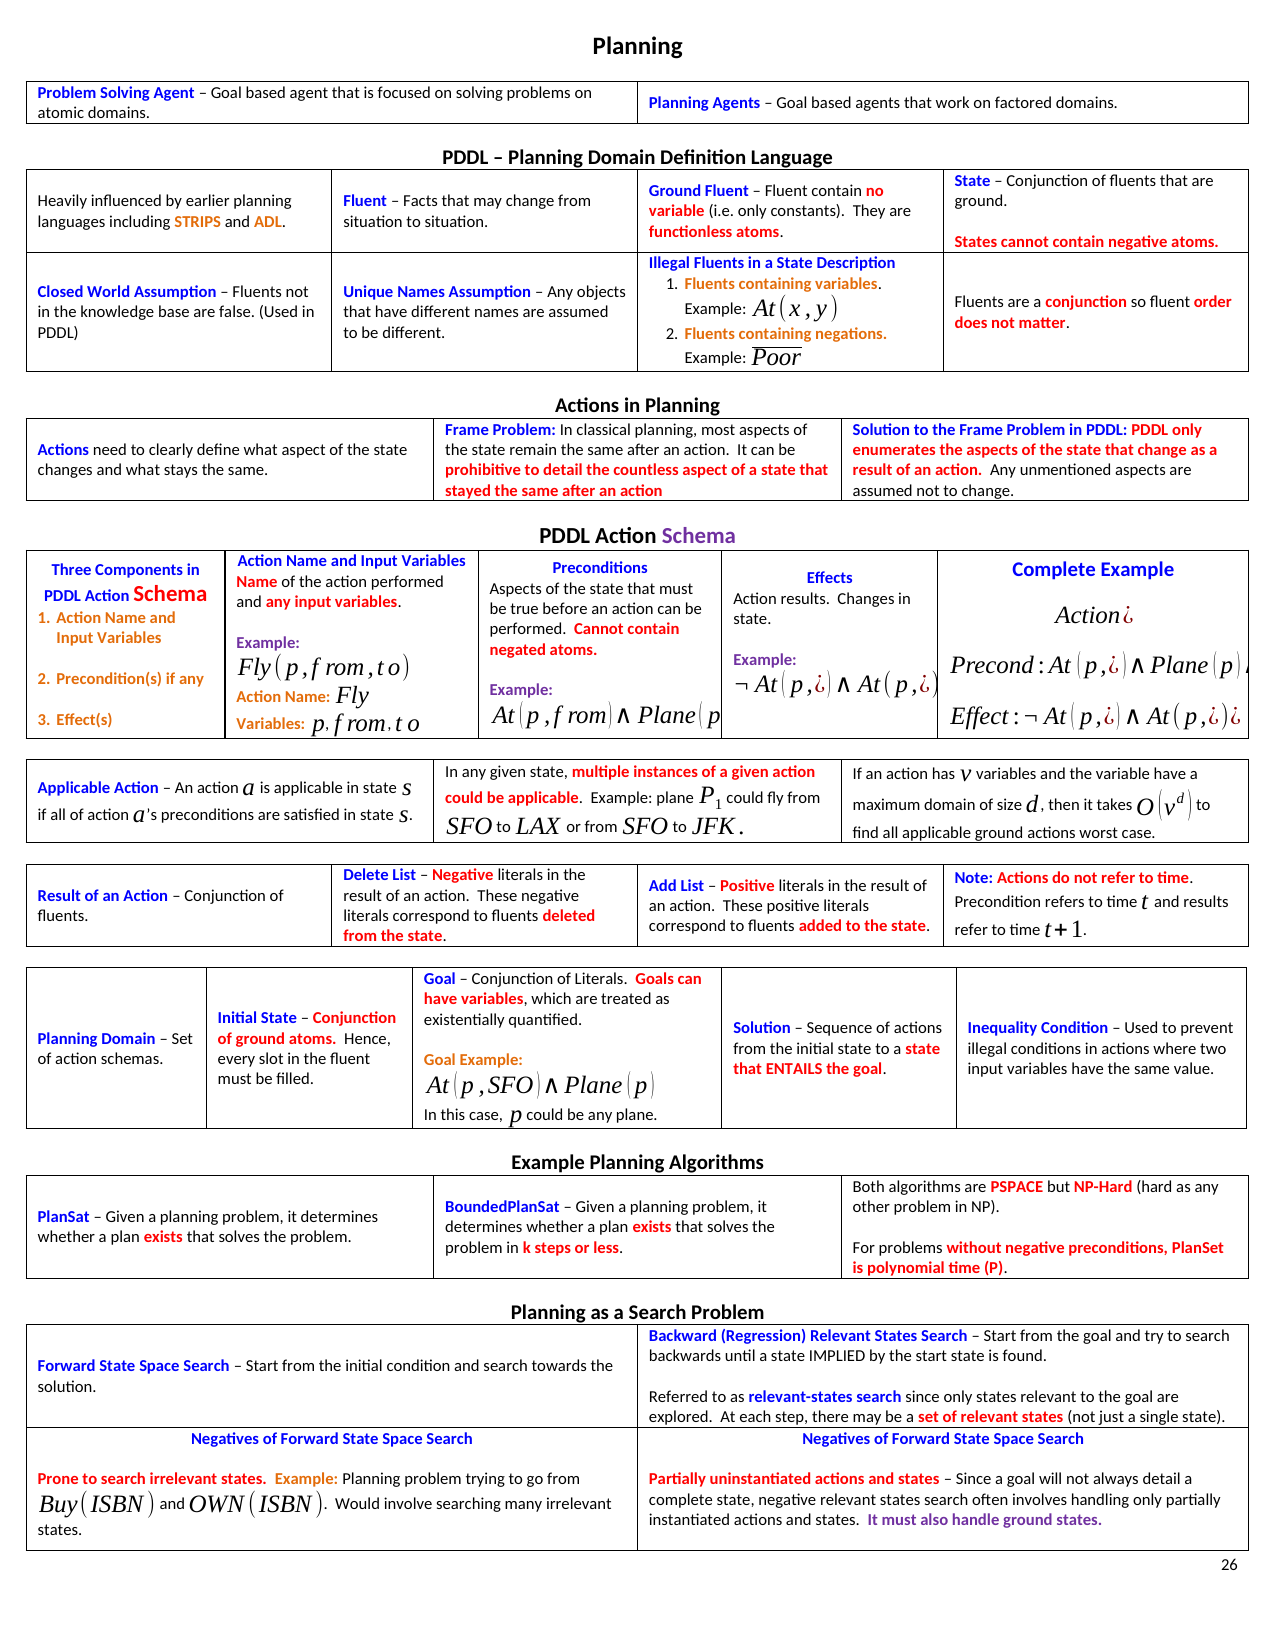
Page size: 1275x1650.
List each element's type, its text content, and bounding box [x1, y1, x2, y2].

table_header Initial State – Conjunction of ground atoms. Hence, every slot in the fluent must be filled. [207, 968, 412, 1128]
table_header Planning Agents – Goal based agents that work on factored domains. [638, 82, 1248, 122]
table_header Planning Domain – Set of action schemas. [27, 968, 206, 1128]
table_header Effects Action results. Changes in state. Example: [722, 551, 937, 737]
table_header State – Conjunction of fluents that are ground. States cannot contain negative atoms. [944, 170, 1248, 252]
table_header Inequality Condition – Used to prevent illegal conditions in actions where two input variables have the same value. [957, 968, 1246, 1128]
table_header Solution to the Frame Problem in PDDL: PDDL only enumerates the aspects of the state that change as a result of an action. Any unmentioned aspects are assumed not to change. [842, 419, 1248, 500]
table_header Applicable Action – An action is applicable in state if all of action ’s preconditions are satisfied in state . [27, 760, 433, 842]
table_header Backward (Regression) Relevant States Search – Start from the goal and try to search backwards until a state IMPLIED by the start state is found. Referred to as relevant-states search since only states relevant to the goal are explored. At each step, there may be a set of relevant states (not just a single state). [638, 1325, 1248, 1427]
table_header Forward State Space Search – Start from the initial condition and search towards the solution. [27, 1325, 637, 1427]
table_header Note: Actions do not refer to time. Precondition refers to time and results refer to time . [944, 865, 1248, 946]
table_header Solution – Sequence of actions from the initial state to a state that ENTAILS the goal. [722, 968, 956, 1128]
text Planning [37, 30, 1237, 61]
text Example Planning Algorithms [37, 1149, 1237, 1175]
text PDDL – Planning Domain Definition Language [37, 144, 1237, 169]
text PDDL Action Schema [37, 522, 1237, 549]
table_header Delete List – Negative literals in the result of an action. These negative literals correspond to fluents deleted from the state. [332, 865, 637, 946]
table_header Fluent – Facts that may change from situation to situation. [332, 170, 637, 252]
table_header Result of an Action – Conjunction of fluents. [27, 865, 331, 946]
table_header Goal – Conjunction of Literals. Goals can have variables, which are treated as existentially quantified. Goal Example: In this case, could be any plane. [413, 968, 721, 1128]
table_header Actions need to clearly define what aspect of the state changes and what stays the same. [27, 419, 433, 500]
table_header Preconditions Aspects of the state that must be true before an action can be performed. Cannot contain negated atoms. Example: [479, 551, 721, 737]
table_cell Closed World Assumption – Fluents not in the knowledge base are false. (Used in PDDL) [27, 253, 331, 371]
table_header BoundedPlanSat – Given a planning problem, it determines whether a plan exists that solves the problem in k steps or less. [434, 1176, 841, 1277]
table_header Ground Fluent – Fluent contain no variable (i.e. only constants). They are functionless atoms. [638, 170, 943, 252]
table_cell Fluents are a conjunction so fluent order does not matter. [944, 253, 1248, 371]
table_header If an action has variables and the variable have a maximum domain of size , then it takes to find all applicable ground actions worst case. [842, 760, 1248, 842]
table_header Add List – Positive literals in the result of an action. These positive literals correspond to fluents added to the state. [638, 865, 943, 946]
table_cell Unique Names Assumption – Any objects that have different names are assumed to be different. [332, 253, 637, 371]
table_header Both algorithms are PSPACE but NP-Hard (hard as any other problem in NP). For problems without negative preconditions, PlanSet is polynomial time (P). [842, 1176, 1248, 1277]
table_header PlanSat – Given a planning problem, it determines whether a plan exists that solves the problem. [27, 1176, 433, 1277]
table_header Complete Example [938, 551, 1248, 737]
table_header In any given state, multiple instances of a given action could be applicable. Example: plane could fly from to or from to [434, 760, 841, 842]
table_header Three Components in PDDL Action Schema Action Name and Input Variables Precondition(s) if any Effect(s) [27, 551, 224, 737]
table_header Heavily influenced by earlier planning languages including STRIPS and ADL. [27, 170, 331, 252]
table_header Frame Problem: In classical planning, most aspects of the state remain the same after an action. It can be prohibitive to detail the countless aspect of a state that stayed the same after an action [434, 419, 841, 500]
text Planning as a Search Problem [37, 1299, 1237, 1324]
text Actions in Planning [37, 392, 1237, 418]
table_header Action Name and Input Variables Name of the action performed and any input variables. Example: Action Name: Variables: , , [226, 551, 478, 737]
table_cell Illegal Fluents in a State Description Fluents containing variables. Example: Fluents containing negations. Example: [638, 253, 943, 371]
table_header Problem Solving Agent – Goal based agent that is focused on solving problems on atomic domains. [27, 82, 637, 122]
